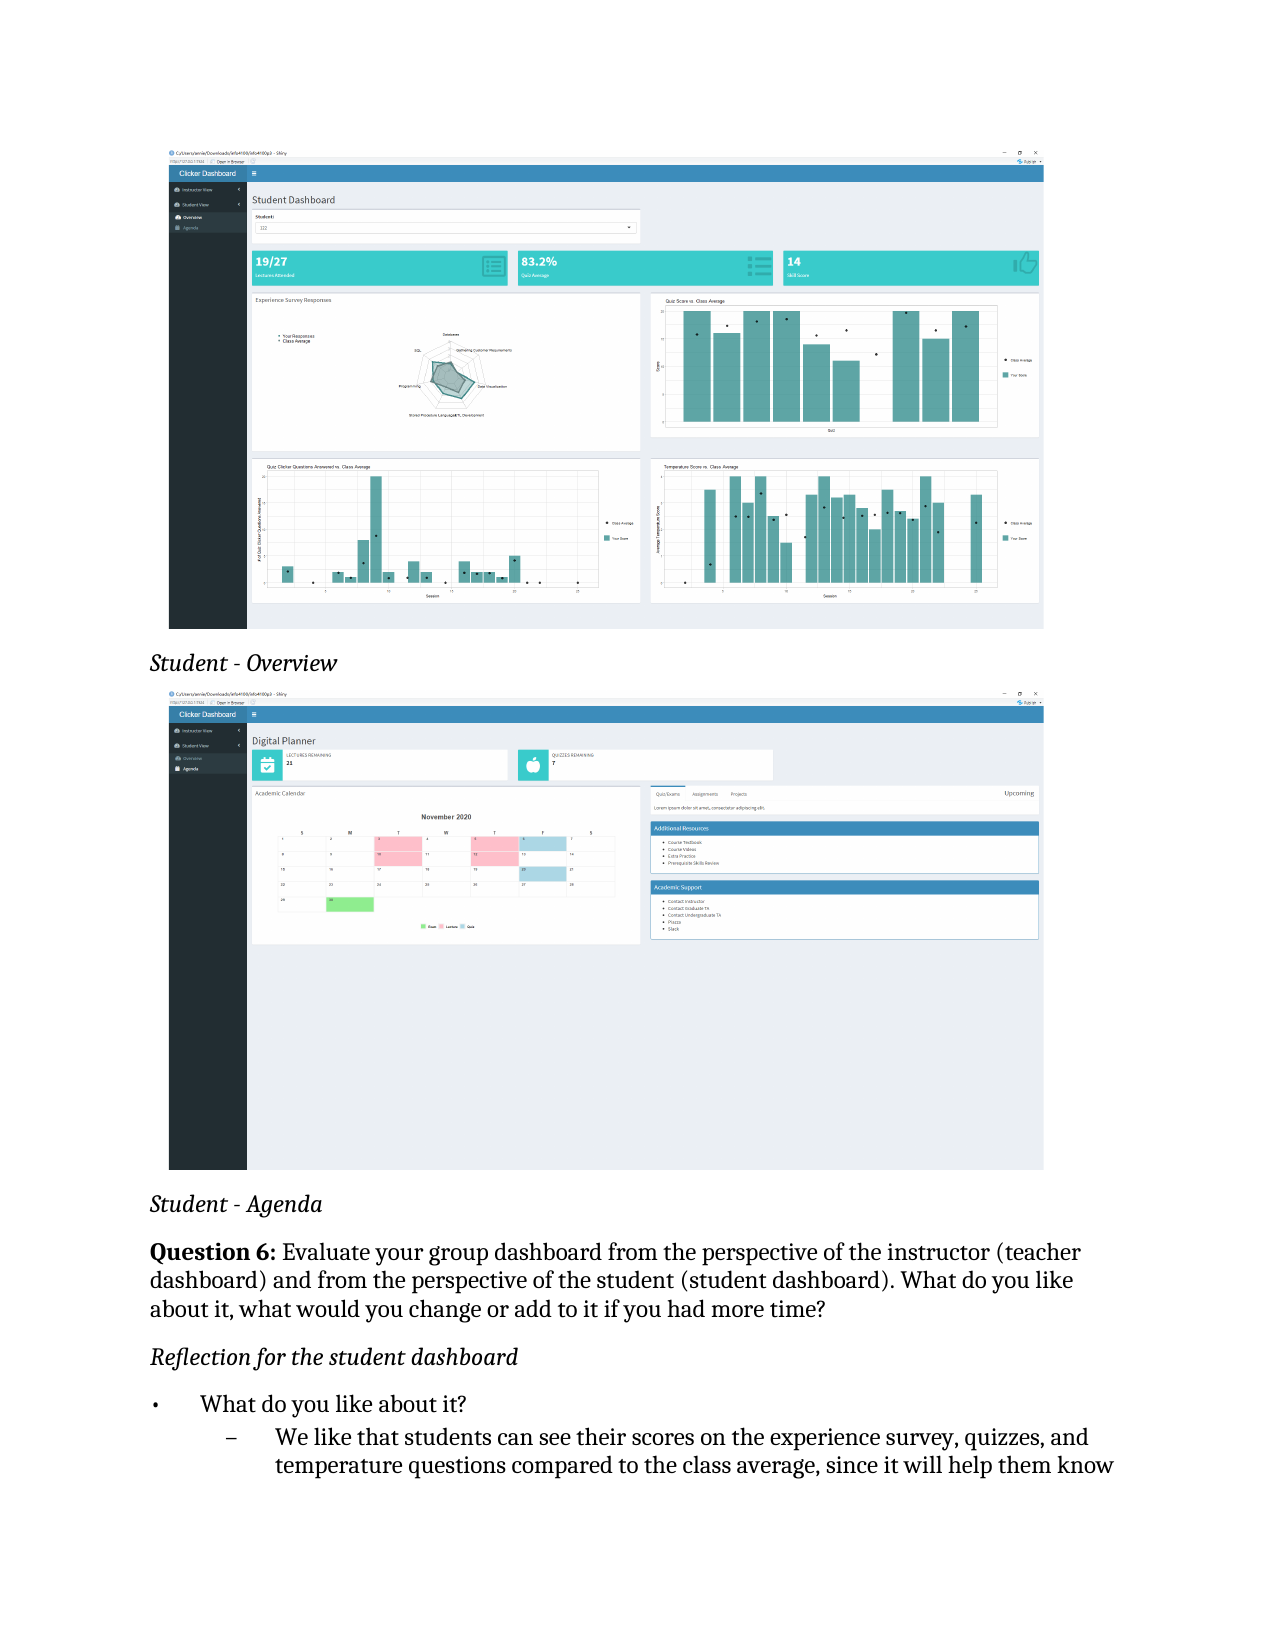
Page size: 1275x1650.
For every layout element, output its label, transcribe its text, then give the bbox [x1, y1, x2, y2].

list What do you like about it? [150, 1390, 1125, 1419]
text Student - Agenda [150, 1190, 1125, 1219]
text Question 6: Evaluate your group dashboard from the perspective of the instructor (teacher dashboard) and from the perspective of the student (student dashboard). What do you like about it, what would you change or add to it if you had more time? [150, 1237, 1125, 1324]
text Reflection for the student dashboard [150, 1342, 1125, 1371]
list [225, 1422, 1125, 1480]
picture [168, 150, 1044, 629]
picture [168, 690, 1044, 1170]
text Student - Overview [150, 649, 1125, 678]
